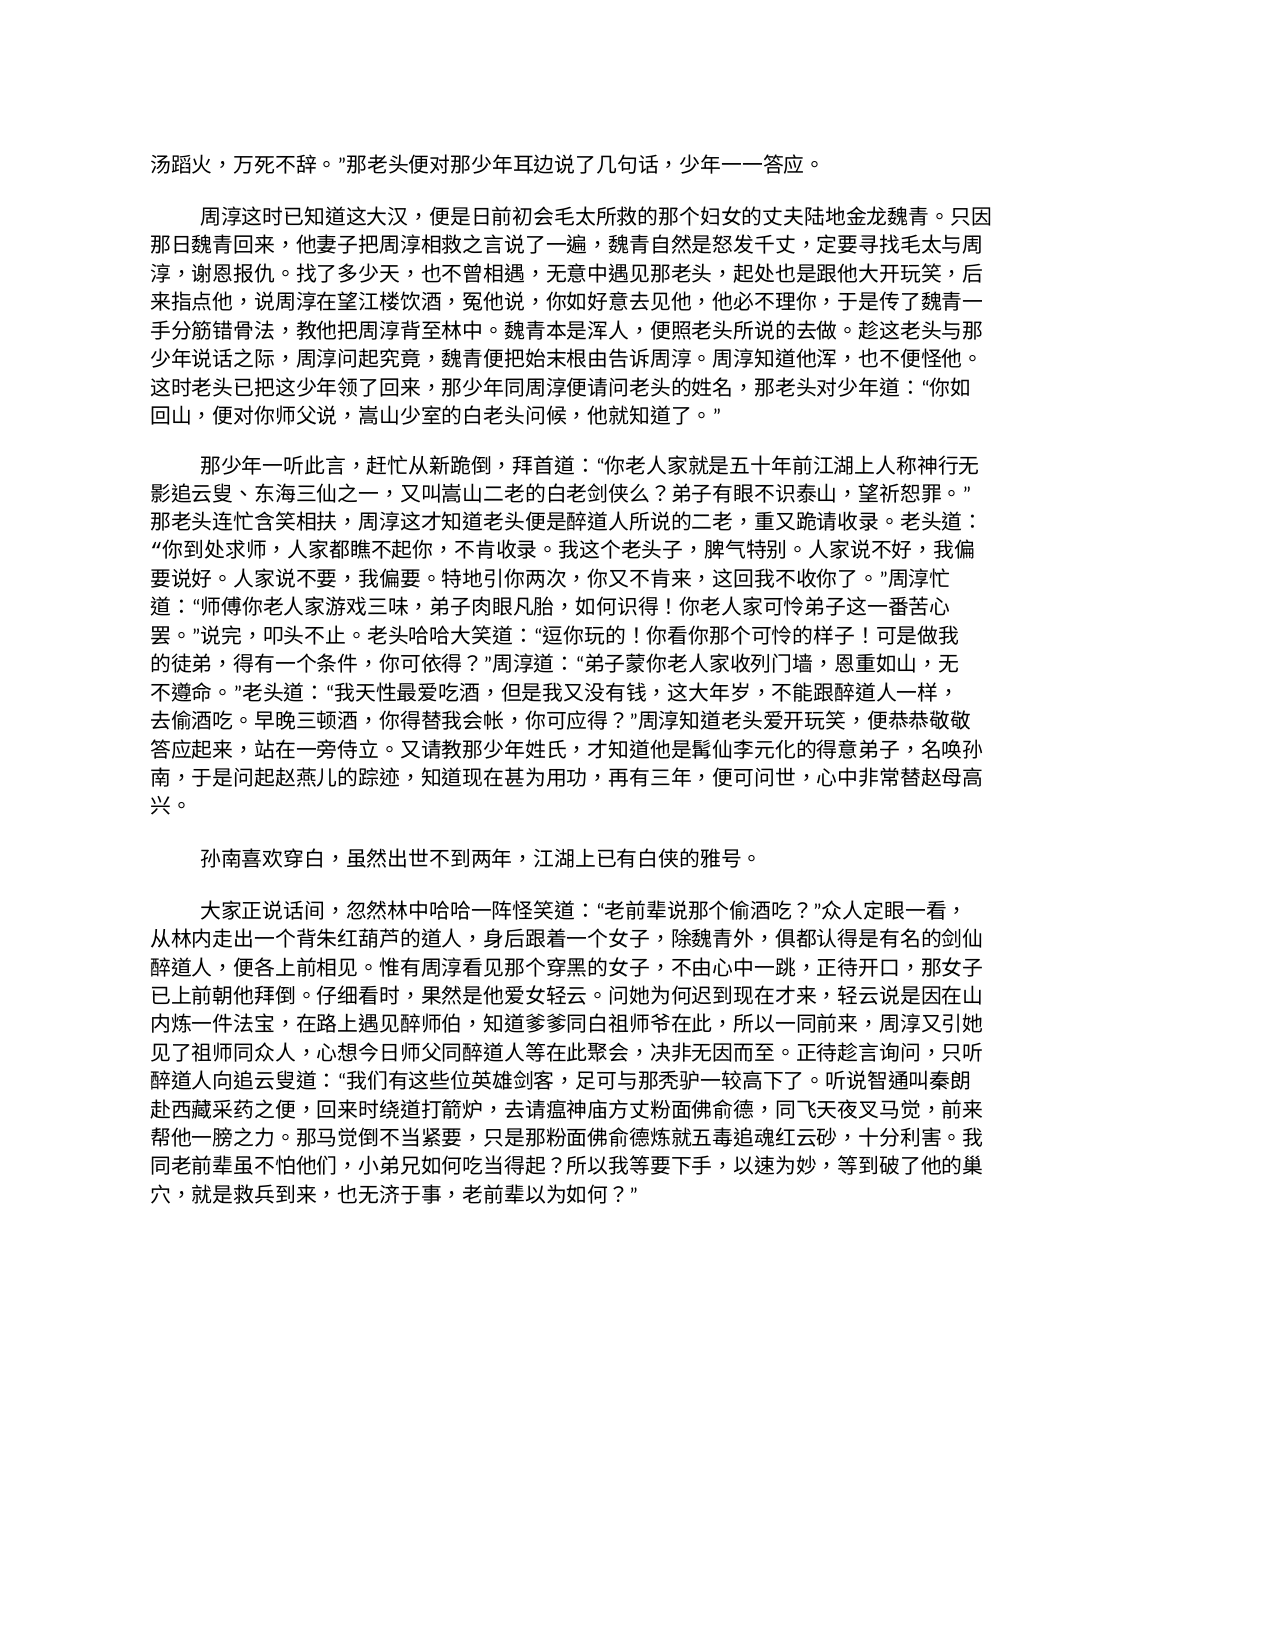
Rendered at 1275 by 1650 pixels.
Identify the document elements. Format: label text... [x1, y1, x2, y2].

text 罢。”说完，叩头不止。老头哈哈大笑道：“逗你玩的！你看你那个可怜的样子！可是做我 [150, 621, 1125, 649]
text 的徒弟，得有一个条件，你可依得？”周淳道：“弟子蒙你老人家收列门墙，恩重如山，无 [150, 649, 1125, 678]
text 赴西藏采药之便，回来时绕道打箭炉，去请瘟神庙方丈粉面佛俞德，同飞天夜叉马觉，前来 [150, 1095, 1125, 1123]
text 那老头连忙含笑相扶，周淳这才知道老头便是醉道人所说的二老，重又跪请收录。老头道： [150, 507, 1125, 536]
text 孙南喜欢穿白，虽然出世不到两年，江湖上已有白侠的雅号。 [150, 844, 1125, 872]
text 见了祖师同众人，心想今日师父同醉道人等在此聚会，决非无因而至。正待趁言询问，只听 [150, 1038, 1125, 1066]
text 不遵命。”老头道：“我天性最爱吃酒，但是我又没有钱，这大年岁，不能跟醉道人一样， [150, 678, 1125, 706]
text 内炼一件法宝，在路上遇见醉师伯，知道爹爹同白祖师爷在此，所以一同前来，周淳又引她 [150, 1009, 1125, 1038]
text 影追云叟、东海三仙之一，又叫嵩山二老的白老剑侠么？弟子有眼不识泰山，望祈恕罪。” [150, 479, 1125, 507]
text 从林内走出一个背朱红葫芦的道人，身后跟着一个女子，除魏青外，俱都认得是有名的剑仙 [150, 924, 1125, 953]
text 道：“师傅你老人家游戏三味，弟子肉眼凡胎，如何识得！你老人家可怜弟子这一番苦心 [150, 592, 1125, 621]
text 回山，便对你师父说，嵩山少室的白老头问候，他就知道了。” [150, 401, 1125, 429]
text 同老前辈虽不怕他们，小弟兄如何吃当得起？所以我等要下手，以速为妙，等到破了他的巢 [150, 1152, 1125, 1180]
text 醉道人，便各上前相见。惟有周淳看见那个穿黑的女子，不由心中一跳，正待开口，那女子 [150, 953, 1125, 981]
text 兴。 [150, 792, 1125, 820]
text 已上前朝他拜倒。仔细看时，果然是他爱女轻云。问她为何迟到现在才来，轻云说是因在山 [150, 981, 1125, 1009]
text 来指点他，说周淳在望江楼饮酒，冤他说，你如好意去见他，他必不理你，于是传了魏青一 [150, 287, 1125, 316]
text 答应起来，站在一旁侍立。又请教那少年姓氏，才知道他是髯仙李元化的得意弟子，名唤孙 [150, 735, 1125, 763]
text 少年说话之际，周淳问起究竟，魏青便把始末根由告诉周淳。周淳知道他浑，也不便怪他。 [150, 344, 1125, 373]
text 去偷酒吃。早晚三顿酒，你得替我会帐，你可应得？”周淳知道老头爱开玩笑，便恭恭敬敬 [150, 706, 1125, 735]
text 帮他一膀之力。那马觉倒不当紧要，只是那粉面佛俞德炼就五毒追魂红云砂，十分利害。我 [150, 1123, 1125, 1152]
text 大家正说话间，忽然林中哈哈一阵怪笑道：“老前辈说那个偷酒吃？”众人定眼一看， [150, 896, 1125, 924]
text 周淳这时已知道这大汉，便是日前初会毛太所救的那个妇女的丈夫陆地金龙魏青。只因 [150, 202, 1125, 231]
text 那少年一听此言，赶忙从新跪倒，拜首道：“你老人家就是五十年前江湖上人称神行无 [150, 453, 1125, 479]
text 淳，谢恩报仇。找了多少天，也不曾相遇，无意中遇见那老头，起处也是跟他大开玩笑，后 [150, 259, 1125, 287]
text 南，于是问起赵燕儿的踪迹，知道现在甚为用功，再有三年，便可问世，心中非常替赵母高 [150, 763, 1125, 792]
text 要说好。人家说不要，我偏要。特地引你两次，你又不肯来，这回我不收你了。”周淳忙 [150, 564, 1125, 592]
text “你到处求师，人家都瞧不起你，不肯收录。我这个老头子，脾气特别。人家说不好，我偏 [150, 536, 1125, 564]
text 那日魏青回来，他妻子把周淳相救之言说了一遍，魏青自然是怒发千丈，定要寻找毛太与周 [150, 231, 1125, 259]
text 醉道人向追云叟道：“我们有这些位英雄剑客，足可与那秃驴一较高下了。听说智通叫秦朗 [150, 1066, 1125, 1095]
text 这时老头已把这少年领了回来，那少年同周淳便请问老头的姓名，那老头对少年道：“你如 [150, 373, 1125, 401]
text 汤蹈火，万死不辞。”那老头便对那少年耳边说了几句话，少年一一答应。 [150, 150, 1125, 178]
text 手分筋错骨法，教他把周淳背至林中。魏青本是浑人，便照老头所说的去做。趁这老头与那 [150, 316, 1125, 344]
text 穴，就是救兵到来，也无济于事，老前辈以为如何？” [150, 1180, 1125, 1208]
